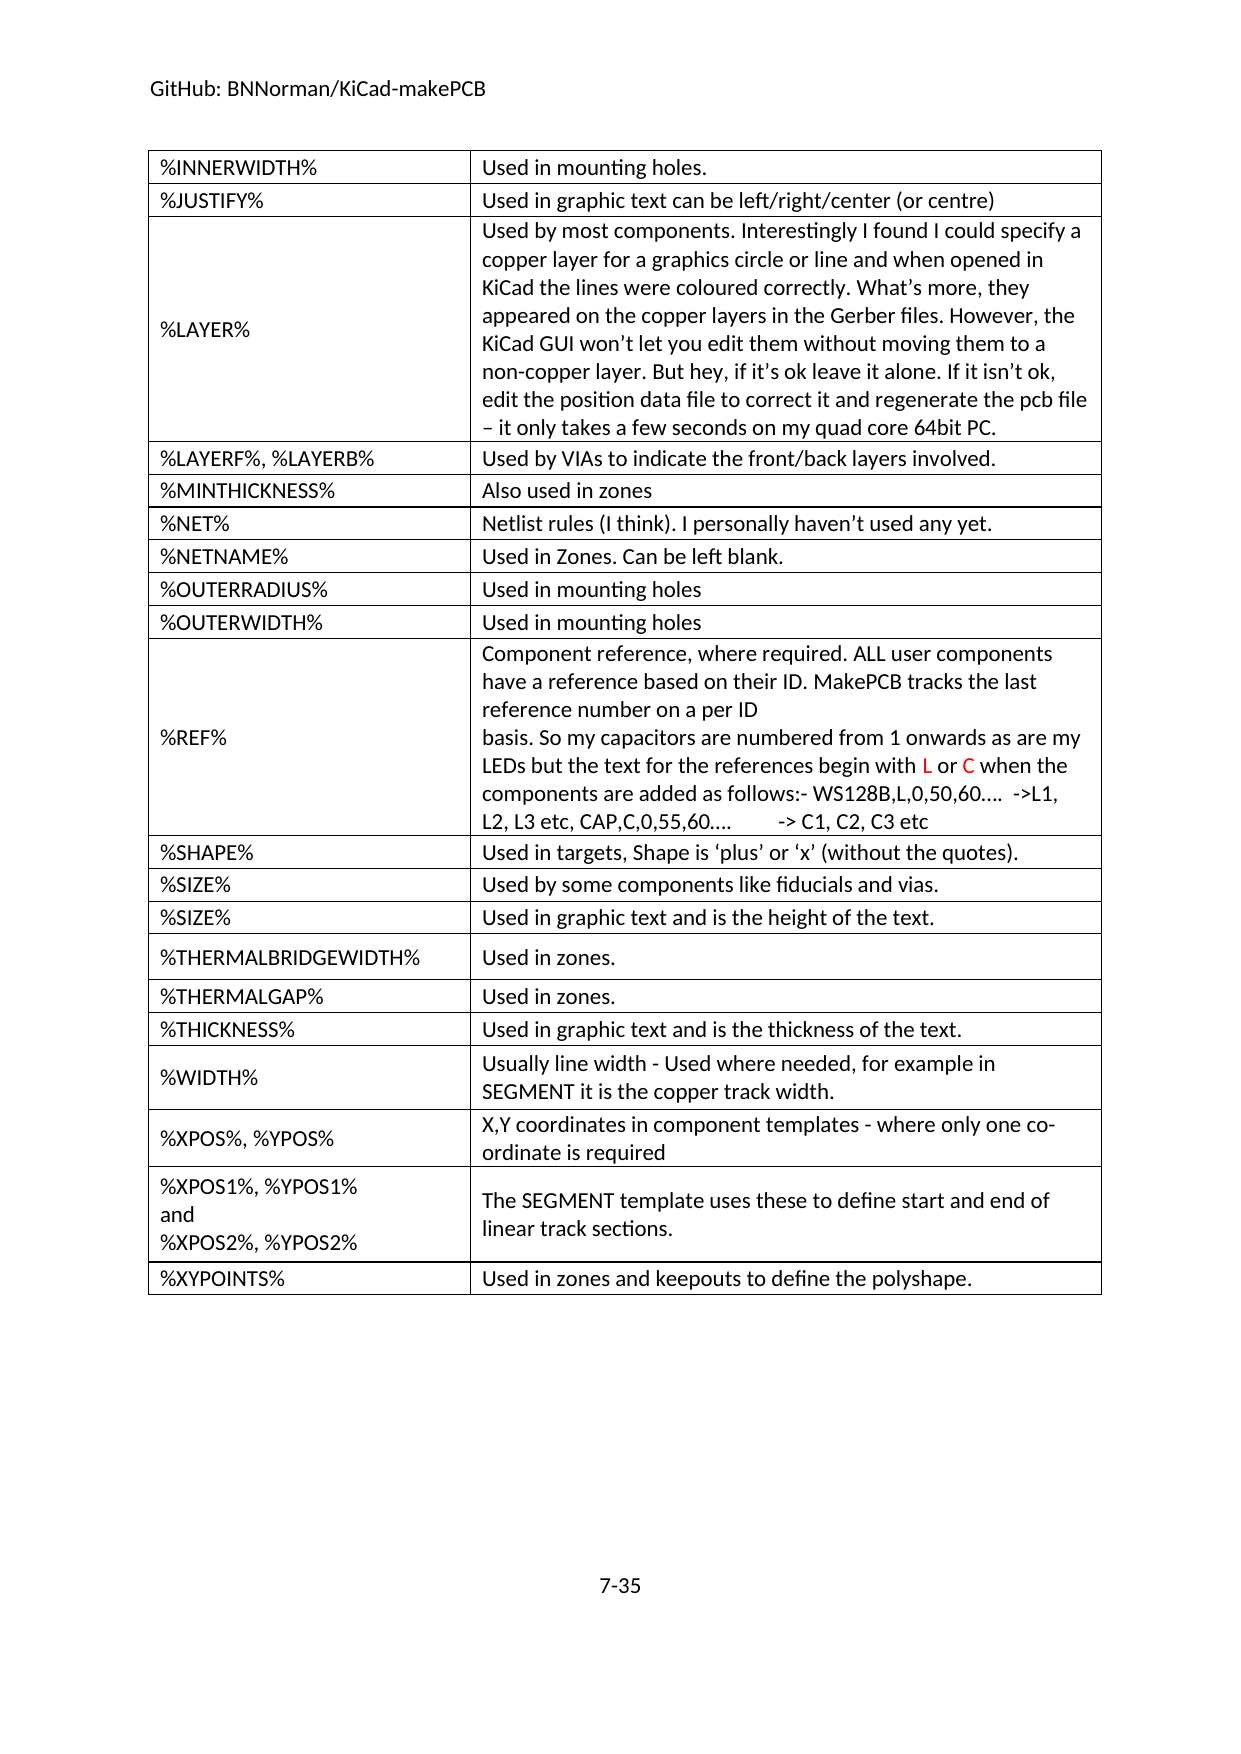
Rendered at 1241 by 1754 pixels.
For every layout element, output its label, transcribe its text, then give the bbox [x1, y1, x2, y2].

table_cell %INNERWIDTH% [149, 151, 470, 183]
table_cell %NET% [149, 508, 470, 539]
table_cell Netlist rules (I think). I personally haven’t used any yet. [471, 508, 1101, 539]
table_cell %LAYER% [149, 217, 470, 441]
table_cell Usually line width - Used where needed, for example in SEGMENT it is the copper track width. [471, 1046, 1101, 1109]
table_cell Used in targets, Shape is ‘plus’ or ‘x’ (without the quotes). [471, 836, 1101, 868]
table_cell %JUSTIFY% [149, 184, 470, 216]
table_cell Used in zones. [471, 934, 1101, 979]
table_cell %XYPOINTS% [149, 1263, 470, 1294]
table_cell Used by VIAs to indicate the front/back layers involved. [471, 442, 1101, 474]
table_cell Also used in zones [471, 475, 1101, 506]
table_cell Used in graphic text and is the height of the text. [471, 902, 1101, 933]
table_cell %XPOS%, %YPOS% [149, 1110, 470, 1166]
table_cell Used in Zones. Can be left blank. [471, 540, 1101, 572]
table_cell %SIZE% [149, 869, 470, 901]
table_cell %OUTERWIDTH% [149, 606, 470, 638]
table_cell Used in mounting holes. [471, 151, 1101, 183]
table_cell The SEGMENT template uses these to define start and end of linear track sections. [471, 1167, 1101, 1261]
table_cell Component reference, where required. ALL user components have a reference based on their ID. MakePCB tracks the last reference number on a per ID basis. So my capacitors are numbered from 1 onwards as are my LEDs but the text for the references begin with L or C when the components are added as follows:- WS128B,L,0,50,60…. ->L1, L2, L3 etc, CAP,C,0,55,60…. -> C1, C2, C3 etc [471, 639, 1101, 835]
table_cell %MINTHICKNESS% [149, 475, 470, 506]
table_cell %WIDTH% [149, 1046, 470, 1109]
table_cell %XPOS1%, %YPOS1% and %XPOS2%, %YPOS2% [149, 1167, 470, 1261]
table_cell Used in zones. [471, 980, 1101, 1012]
table_cell %THERMALGAP% [149, 980, 470, 1012]
table_cell %REF% [149, 639, 470, 835]
table_cell Used in graphic text can be left/right/center (or centre) [471, 184, 1101, 216]
table_cell %THICKNESS% [149, 1013, 470, 1045]
table_cell Used in mounting holes [471, 606, 1101, 638]
table_cell %SIZE% [149, 902, 470, 933]
table_cell Used in zones and keepouts to define the polyshape. [471, 1263, 1101, 1294]
table_cell %OUTERRADIUS% [149, 573, 470, 605]
table_cell %THERMALBRIDGEWIDTH% [149, 934, 470, 979]
table_cell %SHAPE% [149, 836, 470, 868]
table_cell %NETNAME% [149, 540, 470, 572]
table_cell X,Y coordinates in component templates - where only one co-ordinate is required [471, 1110, 1101, 1166]
table_cell Used by some components like fiducials and vias. [471, 869, 1101, 901]
table_cell Used in mounting holes [471, 573, 1101, 605]
table_cell Used by most components. Interestingly I found I could specify a copper layer for a graphics circle or line and when opened in KiCad the lines were coloured correctly. What’s more, they appeared on the copper layers in the Gerber files. However, the KiCad GUI won’t let you edit them without moving them to a non-copper layer. But hey, if it’s ok leave it alone. If it isn’t ok, edit the position data file to correct it and regenerate the pcb file – it only takes a few seconds on my quad core 64bit PC. [471, 217, 1101, 441]
table_cell Used in graphic text and is the thickness of the text. [471, 1013, 1101, 1045]
table_cell %LAYERF%, %LAYERB% [149, 442, 470, 474]
